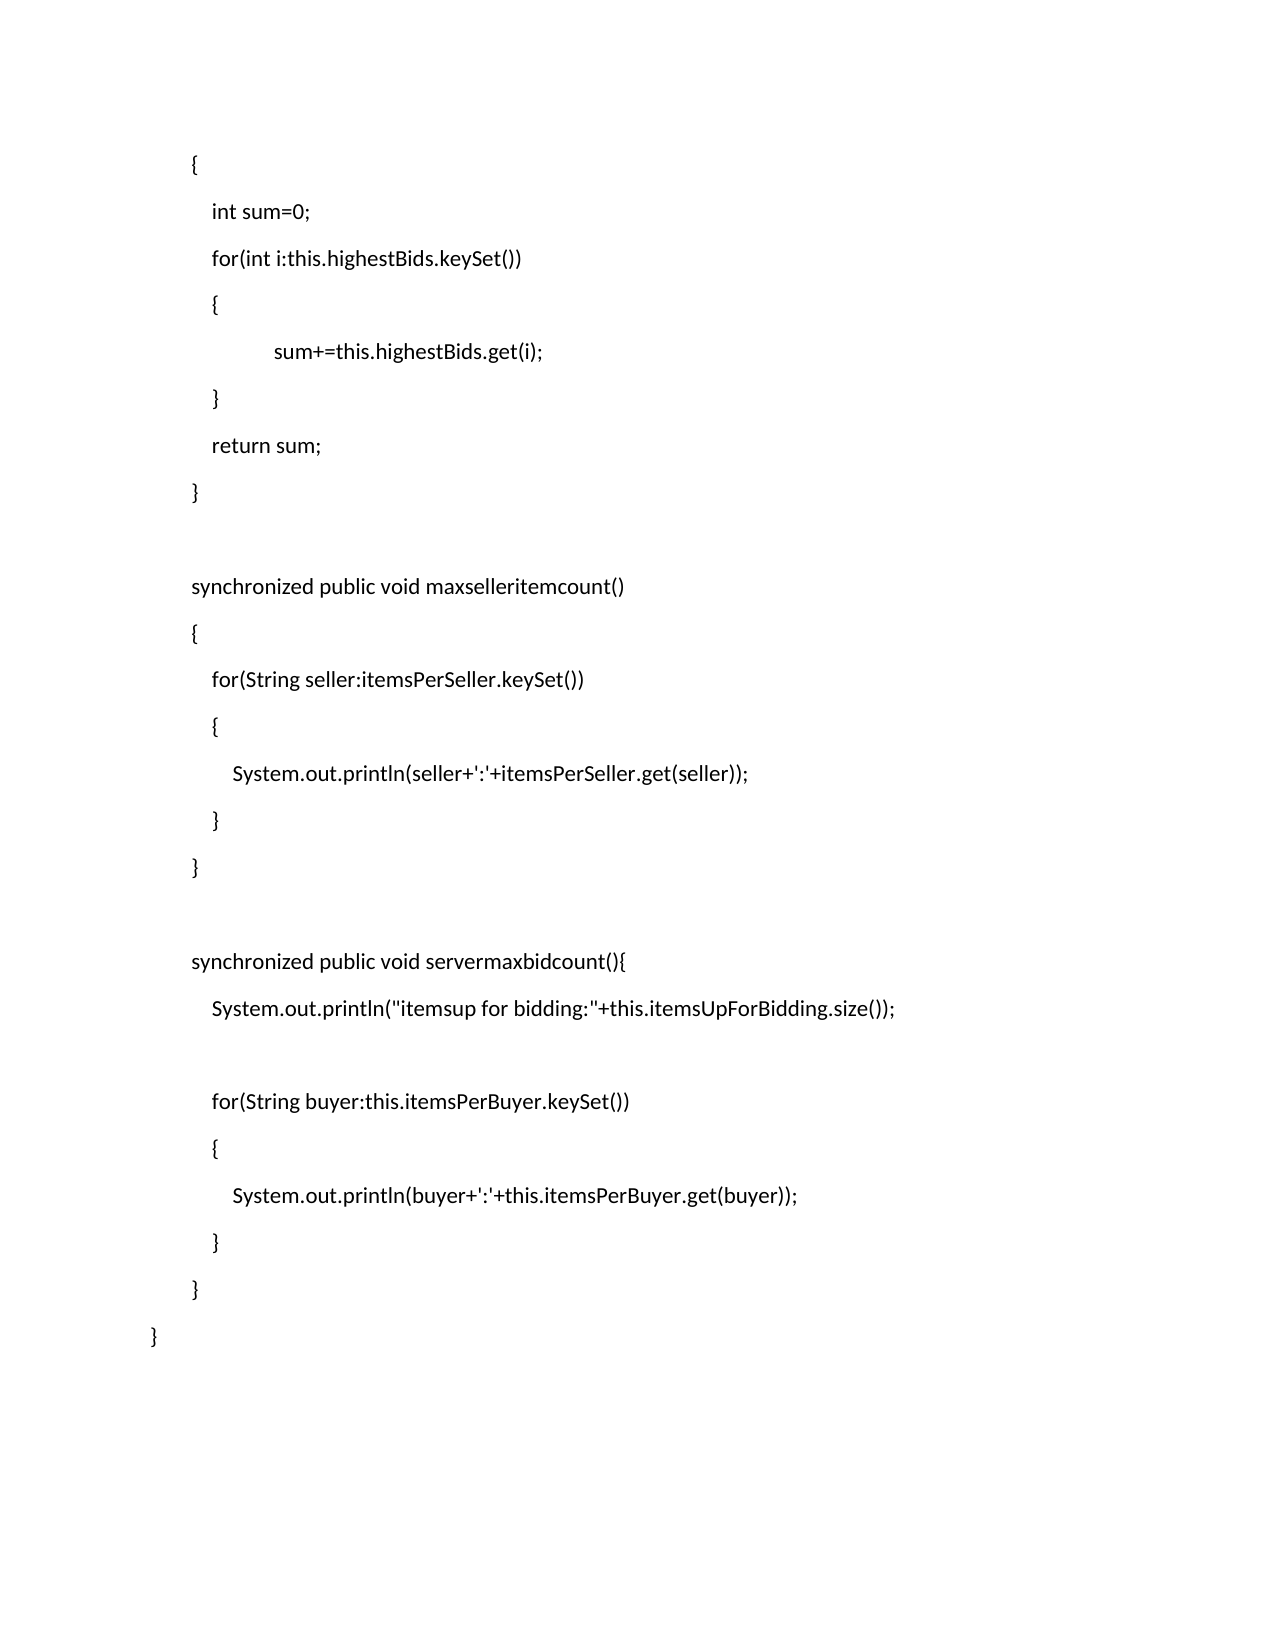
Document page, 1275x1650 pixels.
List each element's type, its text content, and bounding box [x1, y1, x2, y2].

text return sum; [150, 431, 1125, 459]
text System.out.println("itemsup for bidding:"+this.itemsUpForBidding.size()); [150, 994, 1125, 1022]
text } [150, 1275, 1125, 1303]
text } [150, 1228, 1125, 1256]
text } [150, 384, 1125, 412]
text } [150, 478, 1125, 506]
text } [150, 806, 1125, 834]
text { [150, 150, 1125, 178]
text for(int i:this.highestBids.keySet()) [150, 244, 1125, 272]
text { [150, 1134, 1125, 1162]
text { [150, 291, 1125, 319]
text } [150, 853, 1125, 881]
text synchronized public void servermaxbidcount(){ [150, 947, 1125, 975]
text synchronized public void maxselleritemcount() [150, 572, 1125, 600]
text System.out.println(seller+':'+itemsPerSeller.get(seller)); [150, 759, 1125, 787]
text sum+=this.highestBids.get(i); [150, 337, 1125, 366]
text } [150, 1322, 1125, 1350]
text System.out.println(buyer+':'+this.itemsPerBuyer.get(buyer)); [150, 1181, 1125, 1209]
text int sum=0; [150, 197, 1125, 225]
text for(String buyer:this.itemsPerBuyer.keySet()) [150, 1087, 1125, 1116]
text { [150, 619, 1125, 647]
text { [150, 712, 1125, 741]
text for(String seller:itemsPerSeller.keySet()) [150, 666, 1125, 694]
